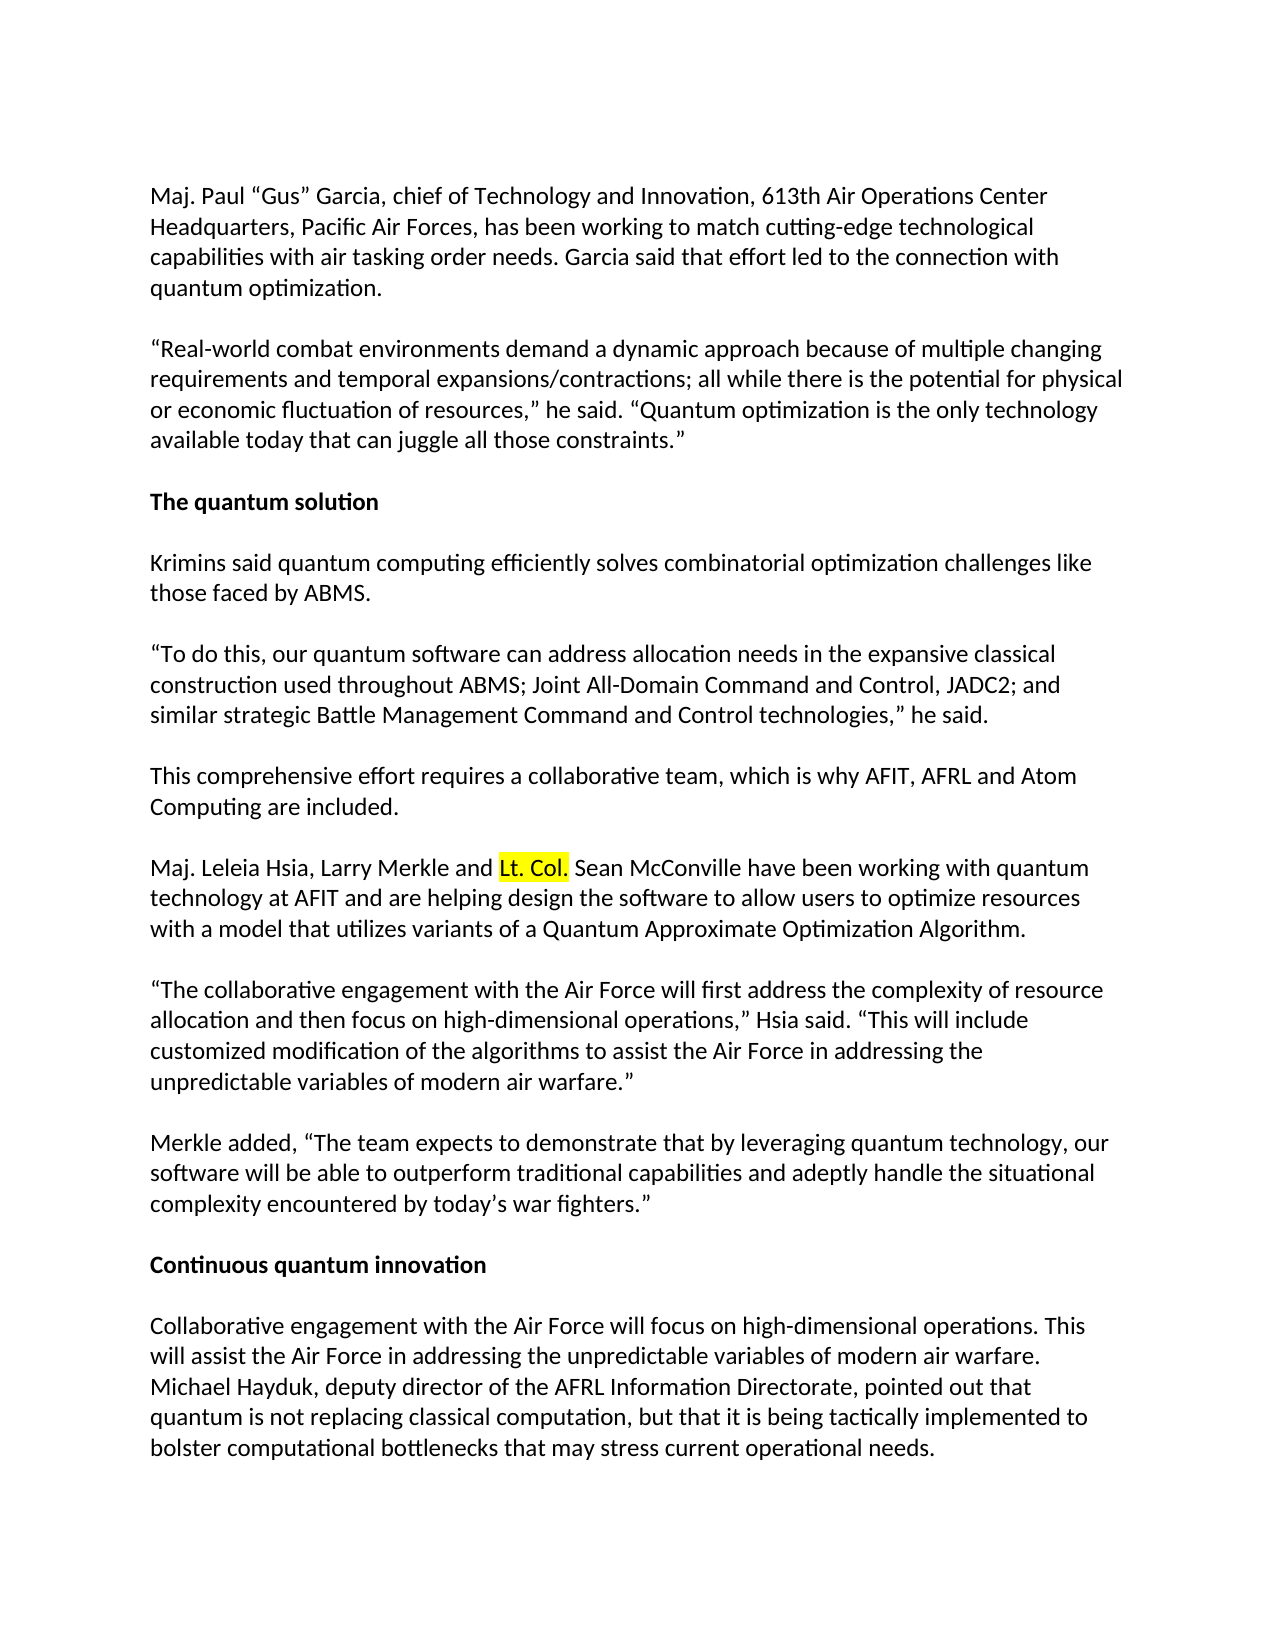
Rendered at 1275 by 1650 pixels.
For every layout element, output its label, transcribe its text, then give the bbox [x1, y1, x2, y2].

text Maj. Paul “Gus” Garcia, chief of Technology and Innovation, 613th Air Operations Center Headquarters, Pacific Air Forces, has been working to match cutting-edge technological capabilities with air tasking order needs. Garcia said that effort led to the connection with quantum optimization. [383, 181, 1125, 303]
text “Real-world combat environments demand a dynamic approach because of multiple changing requirements and temporal expansions/contractions; all while there is the potential for physical or economic fluctuation of resources,” he said. “Quantum optimization is the only technology available today that can juggle all those constraints.” [686, 333, 1125, 455]
text Krimins said quantum computing efficiently solves combinatorial optimization challenges like those faced by ABMS. [150, 547, 1125, 608]
text Merkle added, “The team expects to demonstrate that by leveraging quantum technology, our software will be able to outperform traditional capabilities and adeptly handle the situational complexity encountered by today’s war fighters.” [150, 1127, 1125, 1218]
text Maj. Leleia Hsia, Larry Merkle and Lt. Col. Sean McConville have been working with quantum technology at AFIT and are helping design the software to allow users to optimize resources with a model that utilizes variants of a Quantum Approximate Optimization Algorithm. [150, 852, 1125, 943]
text “The collaborative engagement with the Air Force will first address the complexity of resource allocation and then focus on high-dimensional operations,” Hsia said. “This will include customized modification of the algorithms to assist the Air Force in addressing the unpredictable variables of modern air warfare.” [150, 974, 1125, 1096]
text Continuous quantum innovation [150, 1249, 1125, 1279]
text Collaborative engagement with the Air Force will focus on high-dimensional operations. This will assist the Air Force in addressing the unpredictable variables of modern air warfare. Michael Hayduk, deputy director of the AFRL Information Directorate, pointed out that quantum is not replacing classical computation, but that it is being tactically implemented to bolster computational bottlenecks that may stress current operational needs. [150, 1310, 1125, 1462]
text This comprehensive effort requires a collaborative team, which is why AFIT, AFRL and Atom Computing are included. [150, 760, 1125, 821]
text “To do this, our quantum software can address allocation needs in the expansive classical construction used throughout ABMS; Joint All-Domain Command and Control, JADC2; and similar strategic Battle Management Command and Control technologies,” he said. [150, 638, 1125, 730]
text The quantum solution [150, 486, 1125, 516]
